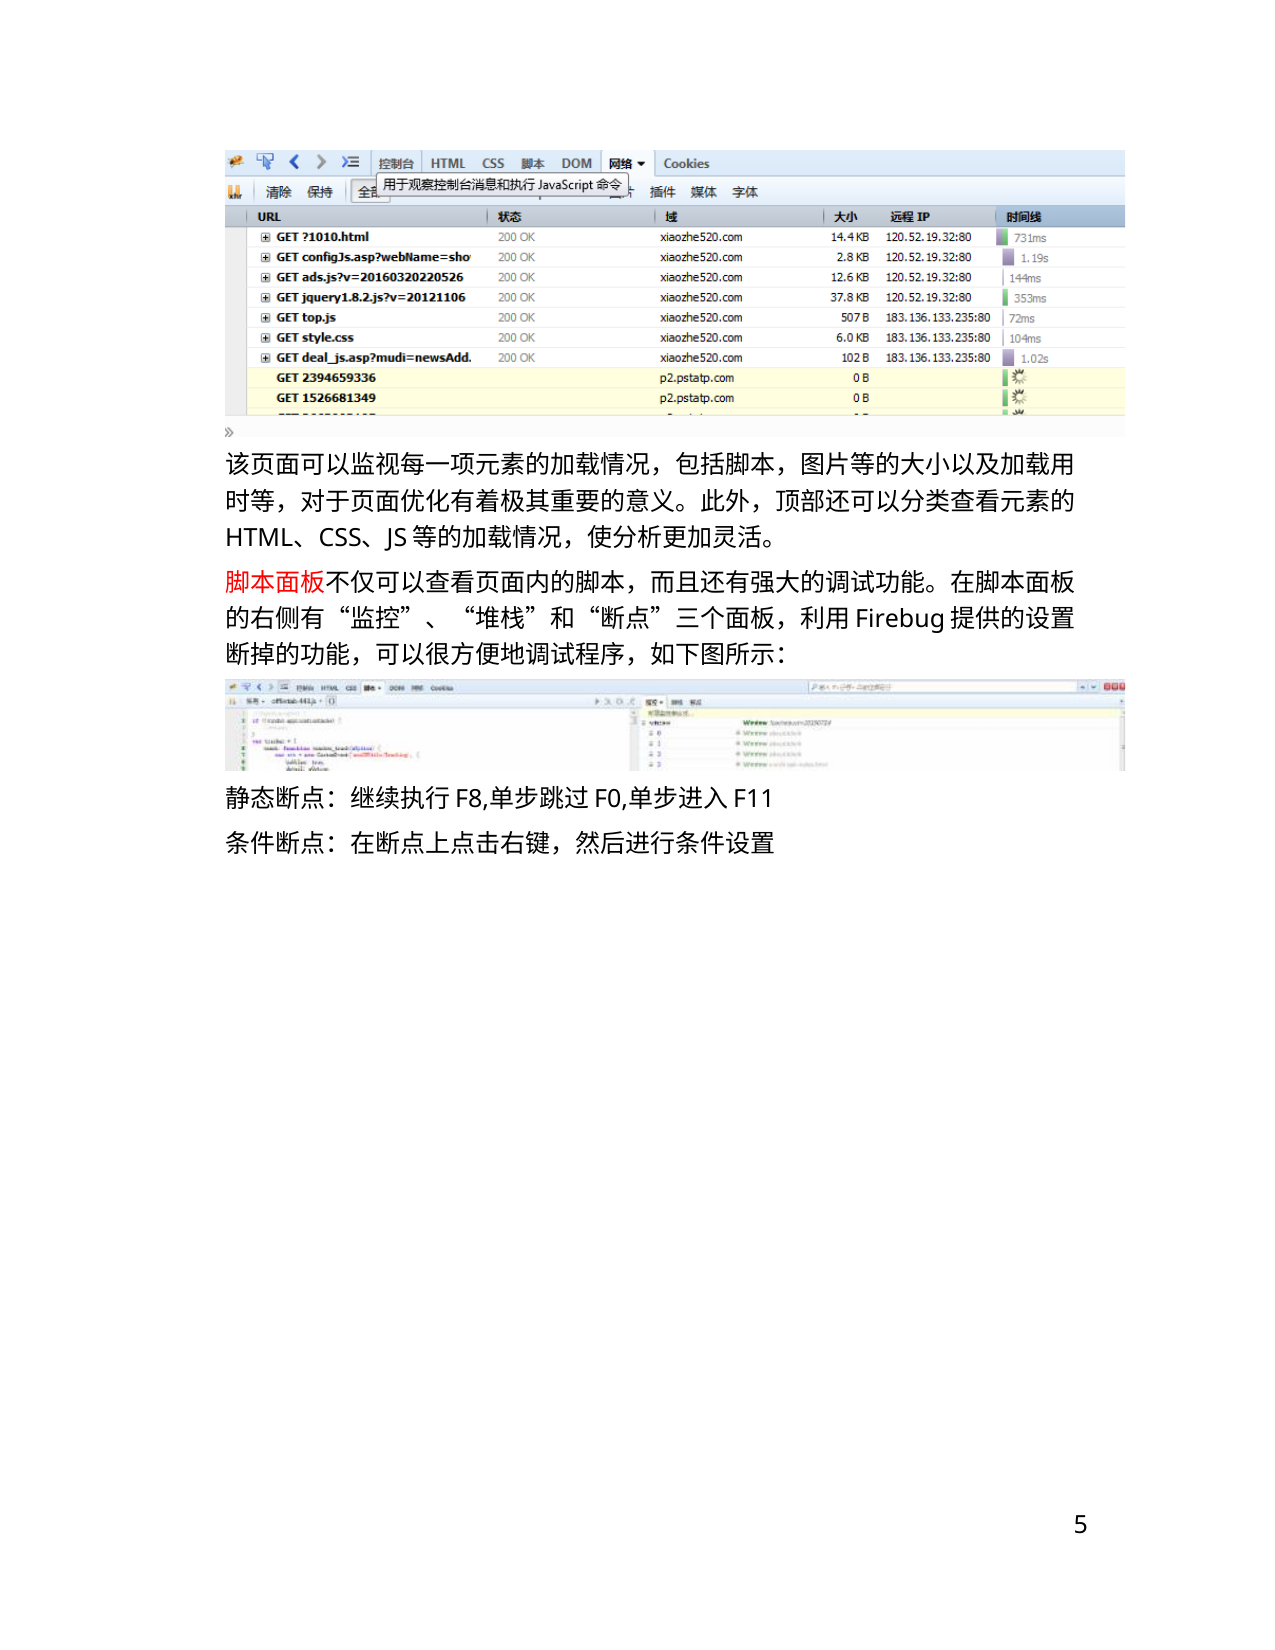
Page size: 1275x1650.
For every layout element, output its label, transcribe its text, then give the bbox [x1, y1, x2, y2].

text 脚本面板不仅可以查看页面内的脚本，而且还有强大的调试功能。在脚本面板的右侧有“监控”、“堆栈”和“断点”三个面板，利用Firebug提供的设置断掉的功能，可以很方便地调试程序，如下图所示： [225, 562, 1087, 671]
text 该页面可以监视每一项元素的加载情况，包括脚本，图片等的大小以及加载用时等，对于页面优化有着极其重要的意义。此外，顶部还可以分类查看元素的HTML、CSS、JS等的加载情况，使分析更加灵活。 [225, 445, 1087, 554]
text 条件断点：在断点上点击右键，然后进行条件设置 [225, 823, 1087, 859]
picture [225, 150, 1125, 437]
picture [225, 679, 1125, 771]
text 静态断点：继续执行F8,单步跳过F0,单步进入F11 [225, 779, 1087, 815]
